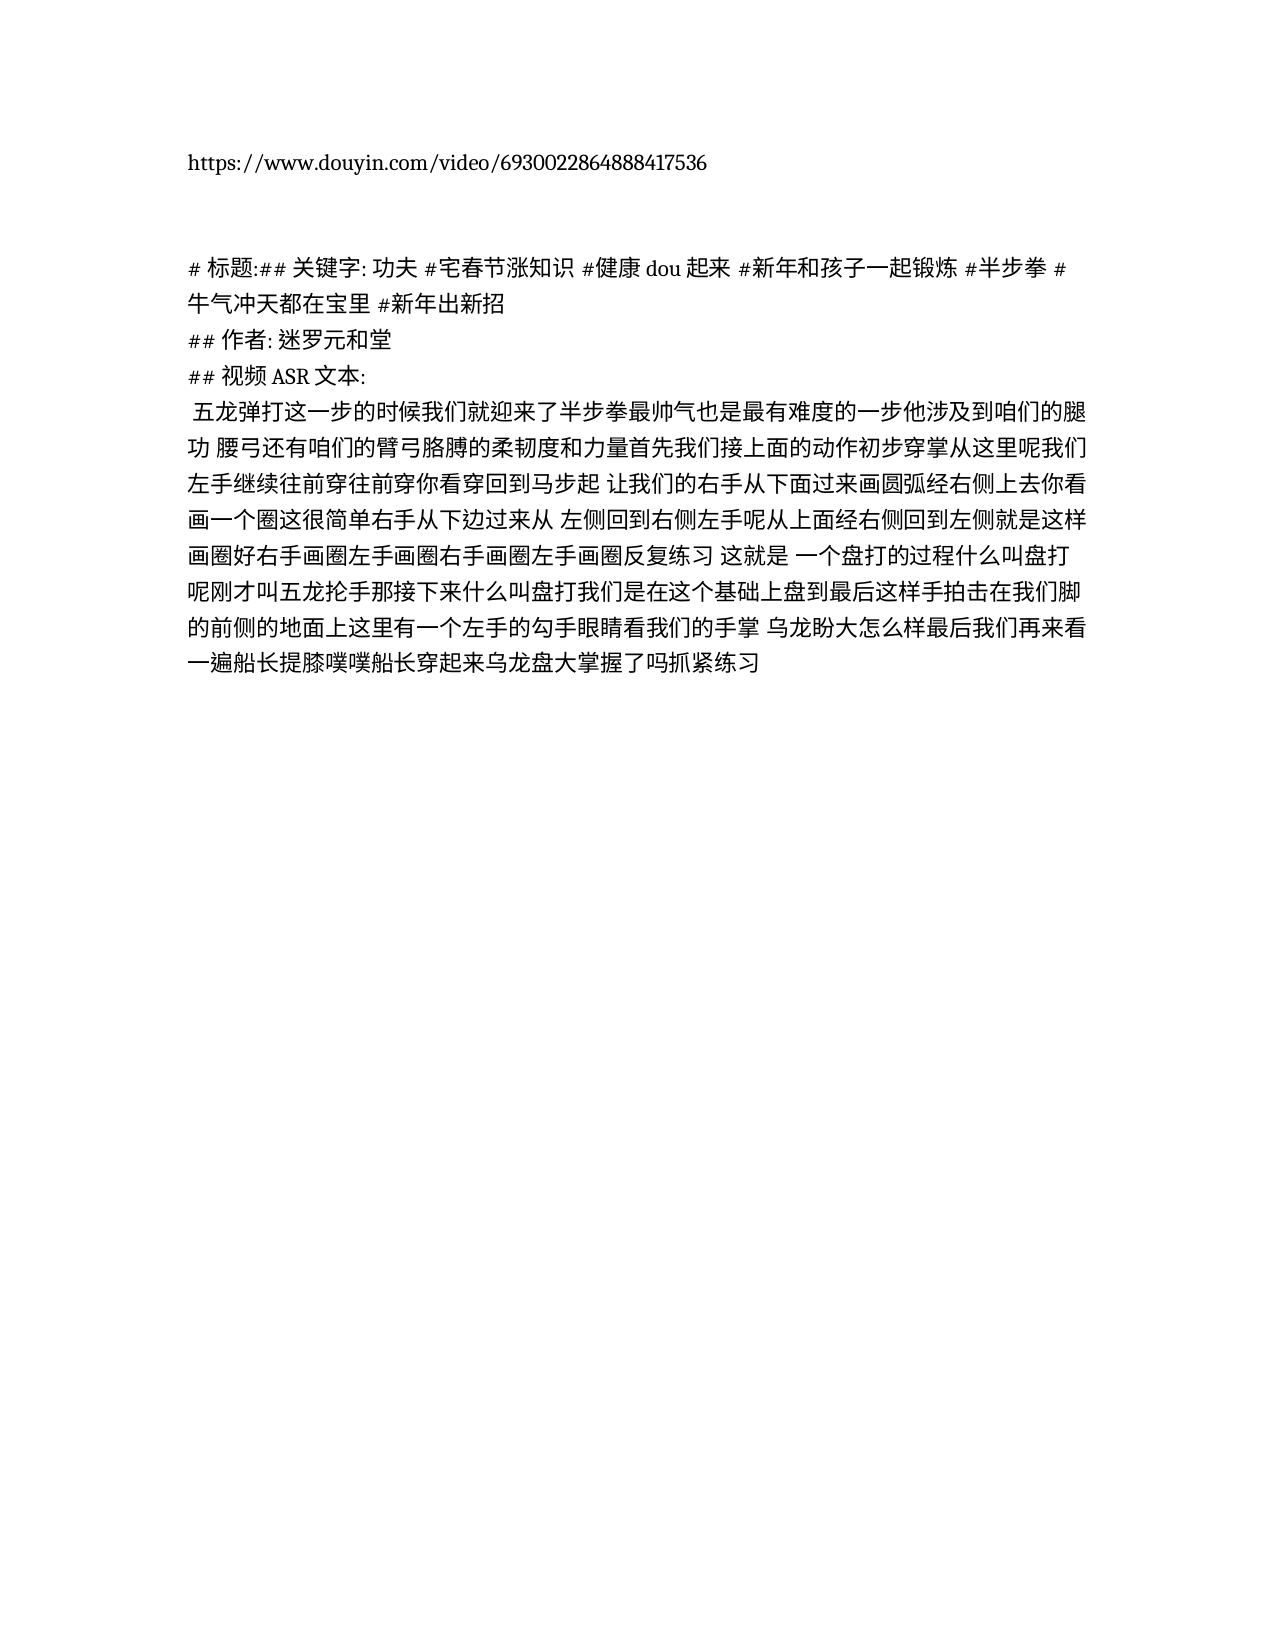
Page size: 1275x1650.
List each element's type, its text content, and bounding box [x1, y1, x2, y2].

text # 标题:## 关键字: 功夫 #宅春节涨知识 #健康dou起来 #新年和孩子一起锻炼 #半步拳 #牛气冲天都在宝里 #新年出新招 ## 作者: 迷罗元和堂 ## 视频ASR文本: 五龙弹打这一步的时候我们就迎来了半步拳最帅气也是最有难度的一步他涉及到咱们的腿功 腰弓还有咱们的臂弓胳膊的柔韧度和力量首先我们接上面的动作初步穿掌从这里呢我们左手继续往前穿往前穿你看穿回到马步起 让我们的右手从下面过来画圆弧经右侧上去你看画一个圈这很简单右手从下边过来从 左侧回到右侧左手呢从上面经右侧回到左侧就是这样画圈好右手画圈左手画圈右手画圈左手画圈反复练习 这就是 一个盘打的过程什么叫盘打呢刚才叫五龙抡手那接下来什么叫盘打我们是在这个基础上盘到最后这样手拍击在我们脚的前侧的地面上这里有一个左手的勾手眼睛看我们的手掌 乌龙盼大怎么样最后我们再来看一遍船长提膝噗噗船长穿起来乌龙盘大掌握了吗抓紧练习 [187, 252, 1087, 679]
text https://www.douyin.com/video/6930022864888417536 [187, 150, 1087, 176]
